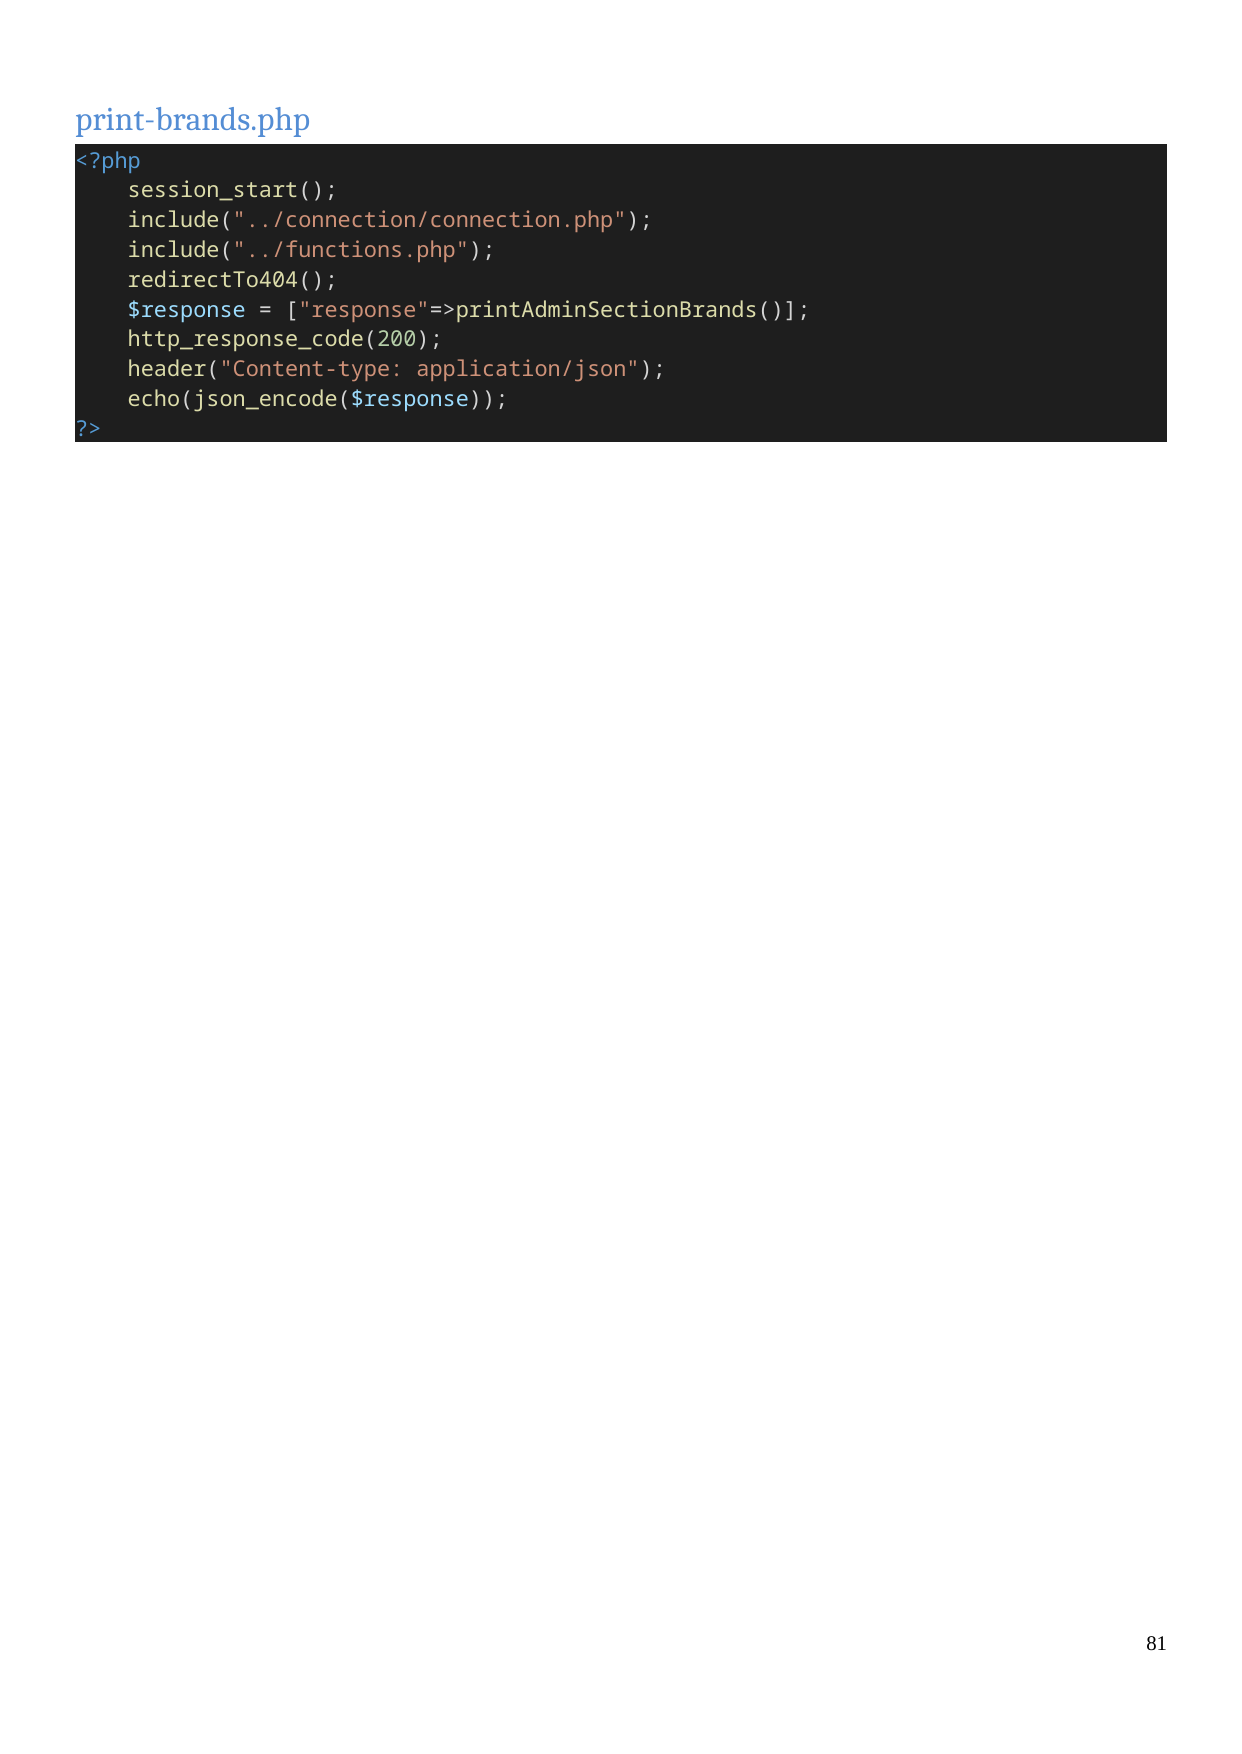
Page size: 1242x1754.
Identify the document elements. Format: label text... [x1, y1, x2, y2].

text redirectTo404(); [75, 264, 1167, 293]
text include("../connection/connection.php"); [75, 204, 1167, 234]
text session_start(); [75, 174, 1167, 204]
subtitle print-brands.php [75, 100, 1167, 138]
text $response = ["response"=>printAdminSectionBrands()]; [75, 293, 1167, 323]
text include("../functions.php"); [75, 234, 1167, 264]
text <?php [75, 144, 1167, 174]
text echo(json_encode($response)); [75, 383, 1167, 413]
text header("Content-type: application/json"); [75, 353, 1167, 383]
text ?> [75, 413, 1167, 442]
text http_response_code(200); [75, 323, 1167, 353]
